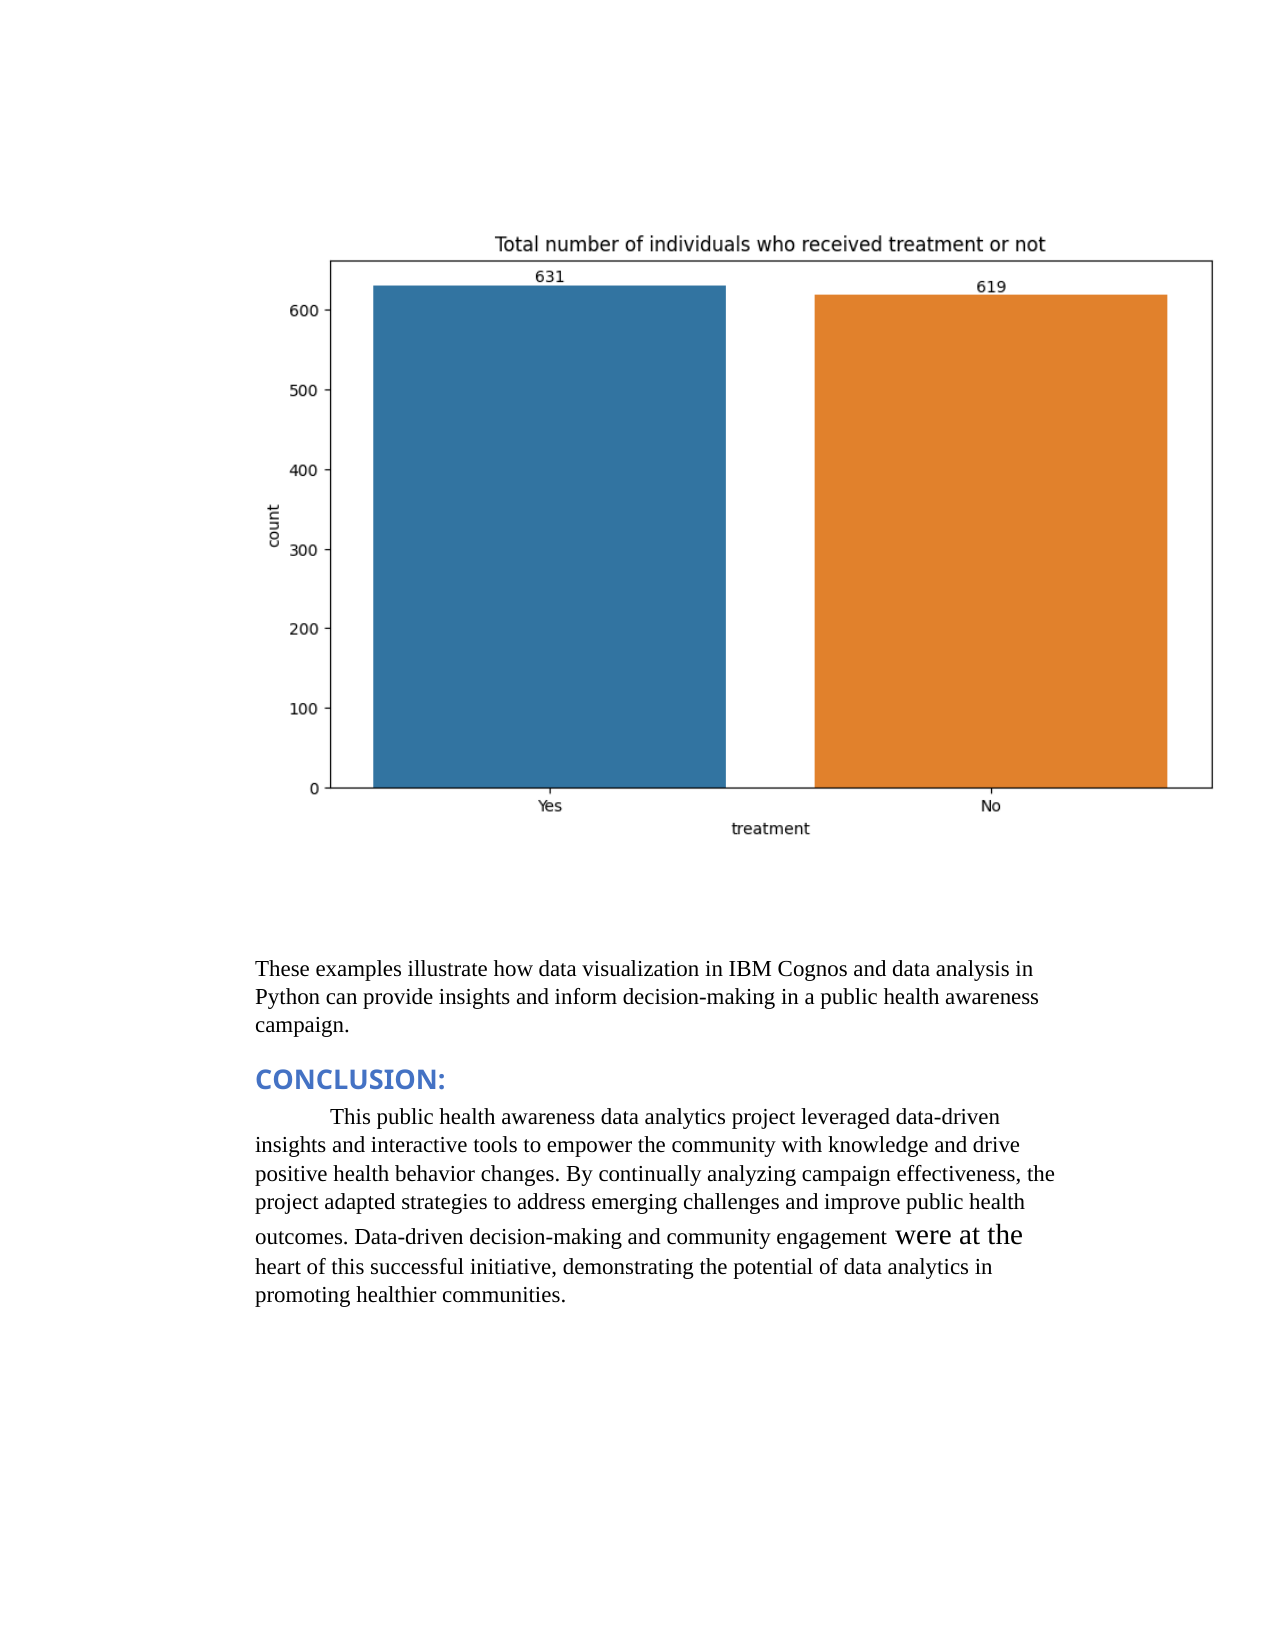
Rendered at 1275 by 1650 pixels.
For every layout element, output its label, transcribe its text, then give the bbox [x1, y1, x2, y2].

text These examples illustrate how data visualization in IBM Cognos and data analysis in Python can provide insights and inform decision-making in a public health awareness campaign. [255, 954, 1065, 1038]
subtitle CONCLUSION: [255, 1061, 1065, 1098]
picture [255, 225, 1222, 848]
text This public health awareness data analytics project leveraged data-driven insights and interactive tools to empower the community with knowledge and drive positive health behavior changes. By continually analyzing campaign effectiveness, the project adapted strategies to address emerging challenges and improve public health outcomes. Data-driven decision-making and community engagement were at the heart of this successful initiative, demonstrating the potential of data analytics in promoting healthier communities. [255, 1103, 1065, 1308]
